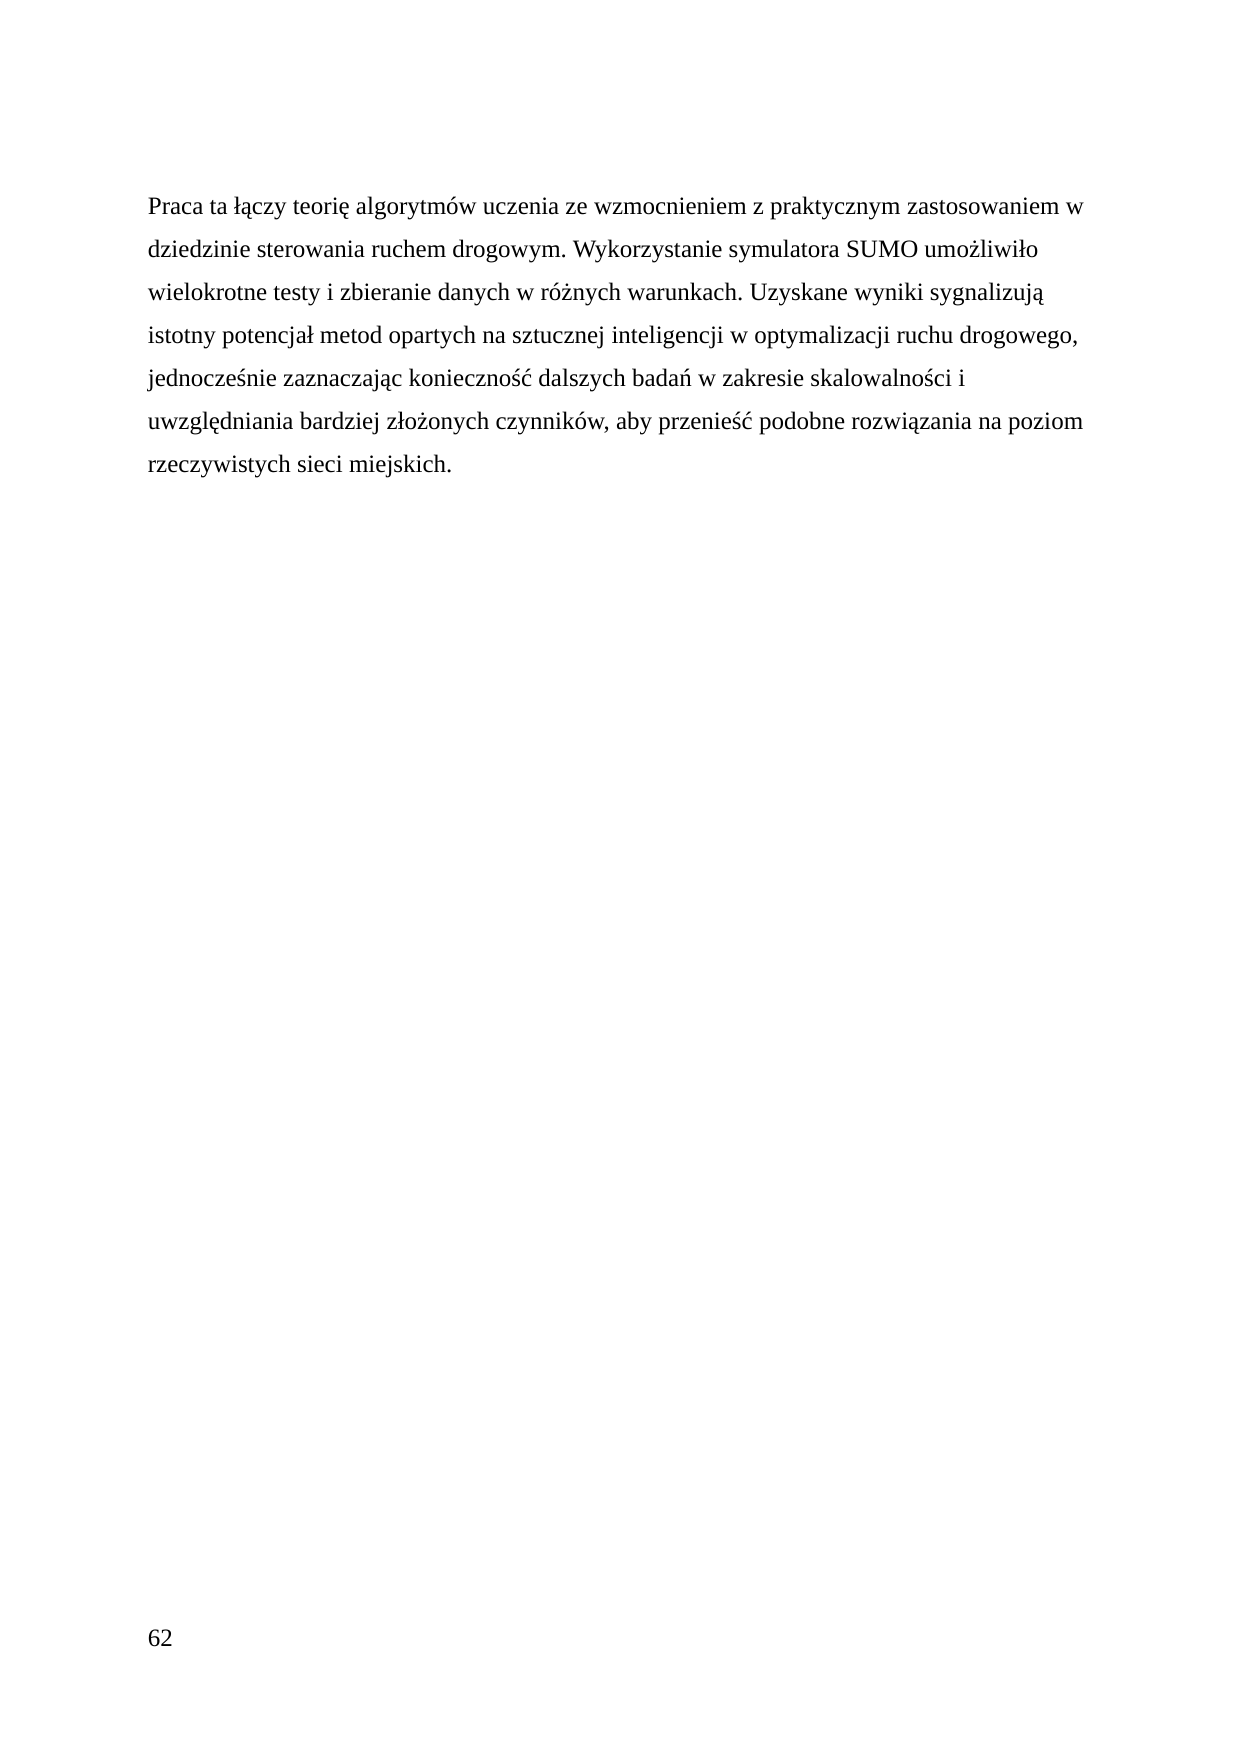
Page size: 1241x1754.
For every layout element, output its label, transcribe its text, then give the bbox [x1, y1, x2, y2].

text Praca ta łączy teorię algorytmów uczenia ze wzmocnieniem z praktycznym zastosowaniem w dziedzinie sterowania ruchem drogowym. Wykorzystanie symulatora SUMO umożliwiło wielokrotne testy i zbieranie danych w różnych warunkach. Uzyskane wyniki sygnalizują istotny potencjał metod opartych na sztucznej inteligencji w optymalizacji ruchu drogowego, jednocześnie zaznaczając konieczność dalszych badań w zakresie skalowalności i uwzględniania bardziej złożonych czynników, aby przenieść podobne rozwiązania na poziom rzeczywistych sieci miejskich. [148, 191, 1093, 478]
